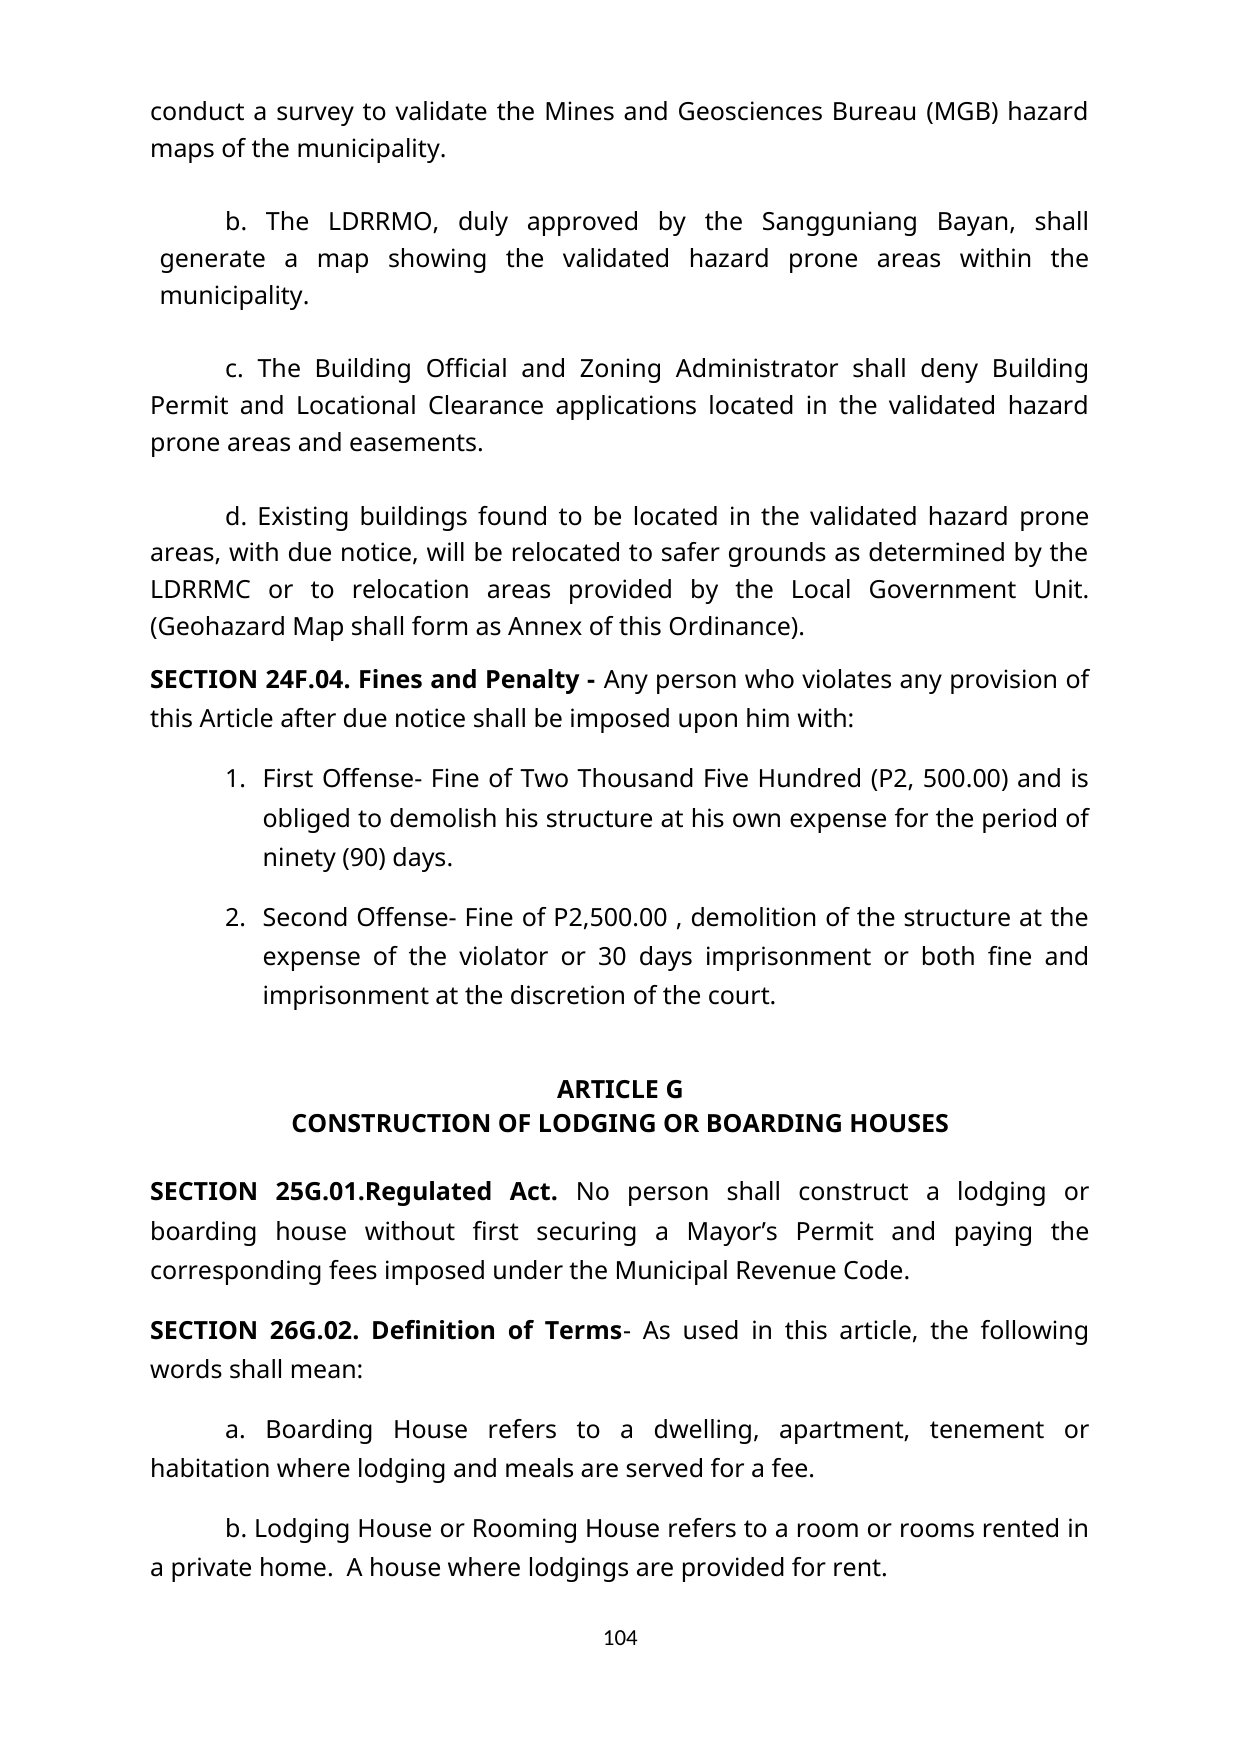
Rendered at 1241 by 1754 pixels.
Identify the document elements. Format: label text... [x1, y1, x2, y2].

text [150, 94, 1090, 164]
list c. The Building Official and Zoning Administrator shall deny Building Permit and Locational Clearance applications located in the validated hazard prone areas and easements. [150, 351, 1090, 459]
text SECTION 26G.02. Definition of Terms- As used in this article, the following words shall mean: [150, 1312, 1090, 1386]
text CONSTRUCTION OF LODGING OR BOARDING HOUSES [150, 1106, 1090, 1140]
list First Offense- Fine of Two Thousand Five Hundred (P2, 500.00) and is obliged to demolish his structure at his own expense for the period of ninety (90) days. [225, 761, 1090, 873]
list d. Existing buildings found to be located in the validated hazard prone areas, with due notice, will be relocated to safer grounds as determined by the LDRRMC or to relocation areas provided by the Local Government Unit. (Geohazard Map shall form as Annex of this Ordinance). [150, 498, 1090, 643]
list b. The LDRRMO, duly approved by the Sangguniang Bayan, shall generate a map showing the validated hazard prone areas within the municipality. [159, 204, 1090, 312]
text SECTION 24F.04. Fines and Penalty - Any person who violates any provision of this Article after due notice shall be imposed upon him with: [150, 662, 1090, 735]
text b. Lodging House or Rooming House refers to a room or rooms rented in a private home. A house where lodgings are provided for rent. [150, 1511, 1090, 1584]
list Second Offense- Fine of P2,500.00 , demolition of the structure at the expense of the violator or 30 days imprisonment or both fine and imprisonment at the discretion of the court. [225, 899, 1090, 1012]
text SECTION 25G.01.Regulated Act. No person shall construct a lodging or boarding house without first securing a Mayor’s Permit and paying the corresponding fees imposed under the Municipal Revenue Code. [150, 1174, 1090, 1286]
text a. Boarding House refers to a dwelling, apartment, tenement or habitation where lodging and meals are served for a fee. [150, 1412, 1090, 1485]
text ARTICLE G [150, 1072, 1090, 1106]
